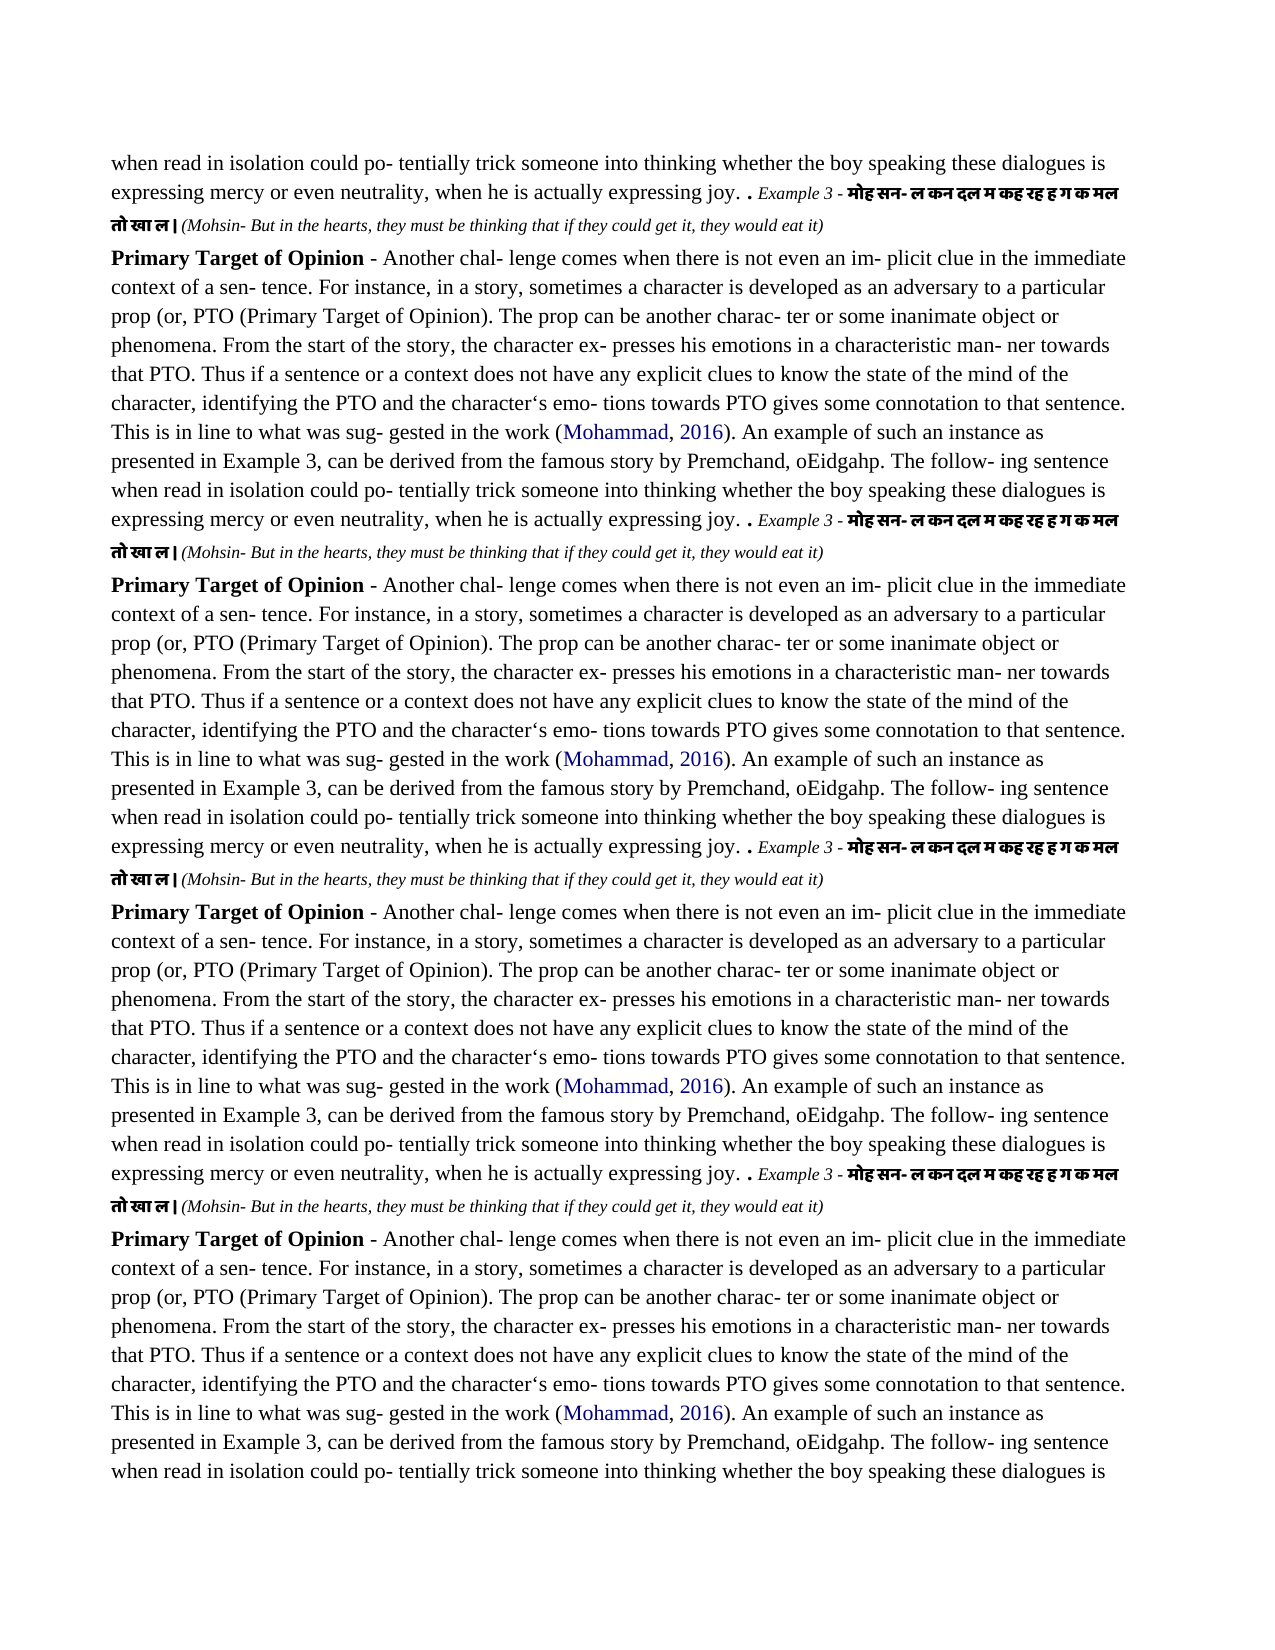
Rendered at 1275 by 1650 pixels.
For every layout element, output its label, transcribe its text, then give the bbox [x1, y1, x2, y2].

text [111, 1226, 1130, 1483]
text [111, 150, 1130, 241]
